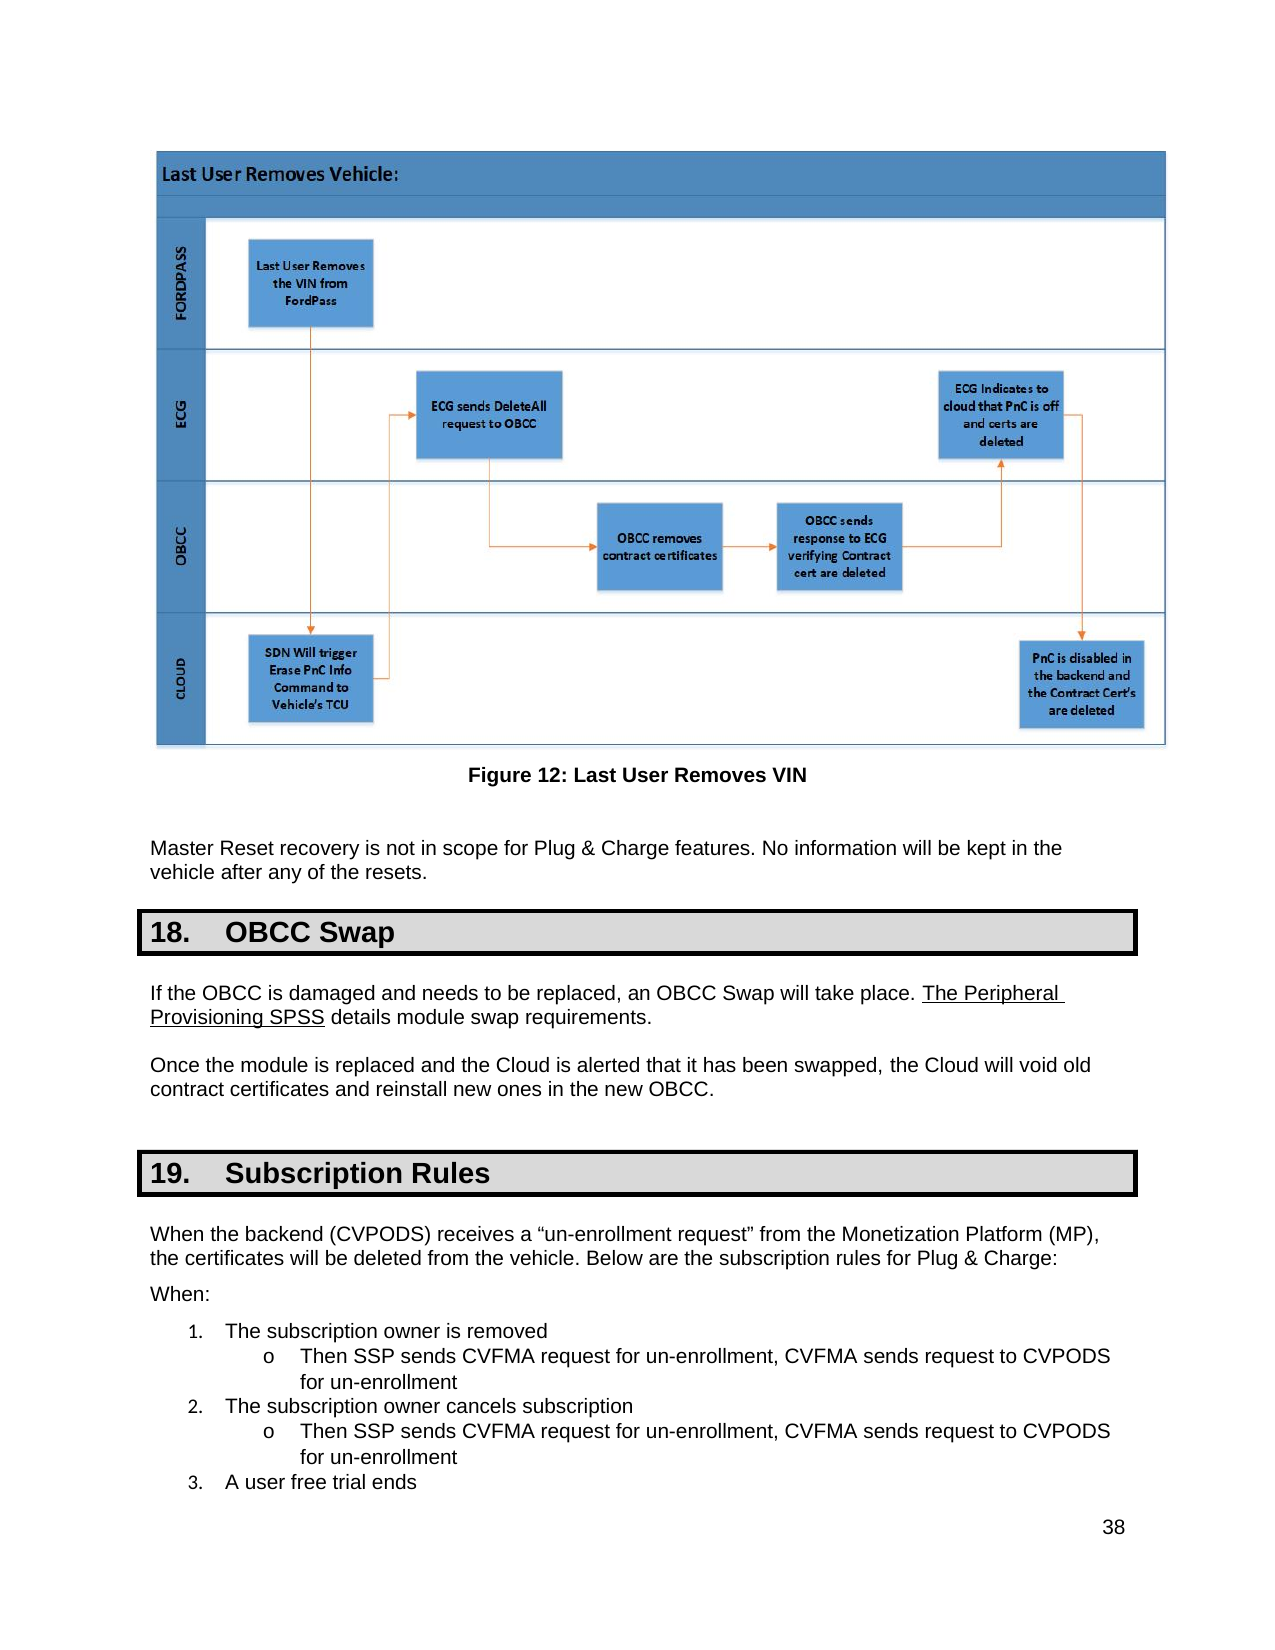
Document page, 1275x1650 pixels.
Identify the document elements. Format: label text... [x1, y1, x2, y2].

list The subscription owner is removed [187, 1318, 1125, 1344]
list A user free trial ends [187, 1469, 1125, 1494]
text Once the module is replaced and the Cloud is alerted that it has been swapped, the Cloud will void old contract certificates and reinstall new ones in the new OBCC. [150, 1053, 1125, 1101]
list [262, 1419, 1125, 1469]
subtitle OBCC Swap [142, 913, 1133, 951]
subtitle Subscription Rules [142, 1154, 1133, 1192]
list The subscription owner cancels subscription [187, 1394, 1125, 1419]
text When the backend (CVPODS) receives a “un-enrollment request” from the Monetization Platform (MP), the certificates will be deleted from the vehicle. Below are the subscription rules for Plug & Charge: [150, 1222, 1125, 1269]
list Then SSP sends CVFMA request for un-enrollment, CVFMA sends request to CVPODS for un-enrollment [262, 1344, 1125, 1394]
text When: [150, 1282, 1125, 1306]
text Figure 12: Last User Removes VIN [150, 763, 1125, 787]
text If the OBCC is damaged and needs to be replaced, an OBCC Swap will take place. The Peripheral Provisioning SPSS details module swap requirements. [150, 981, 1125, 1029]
picture [150, 150, 1170, 751]
text Master Reset recovery is not in scope for Plug & Charge features. No information will be kept in the vehicle after any of the resets. [150, 836, 1125, 884]
